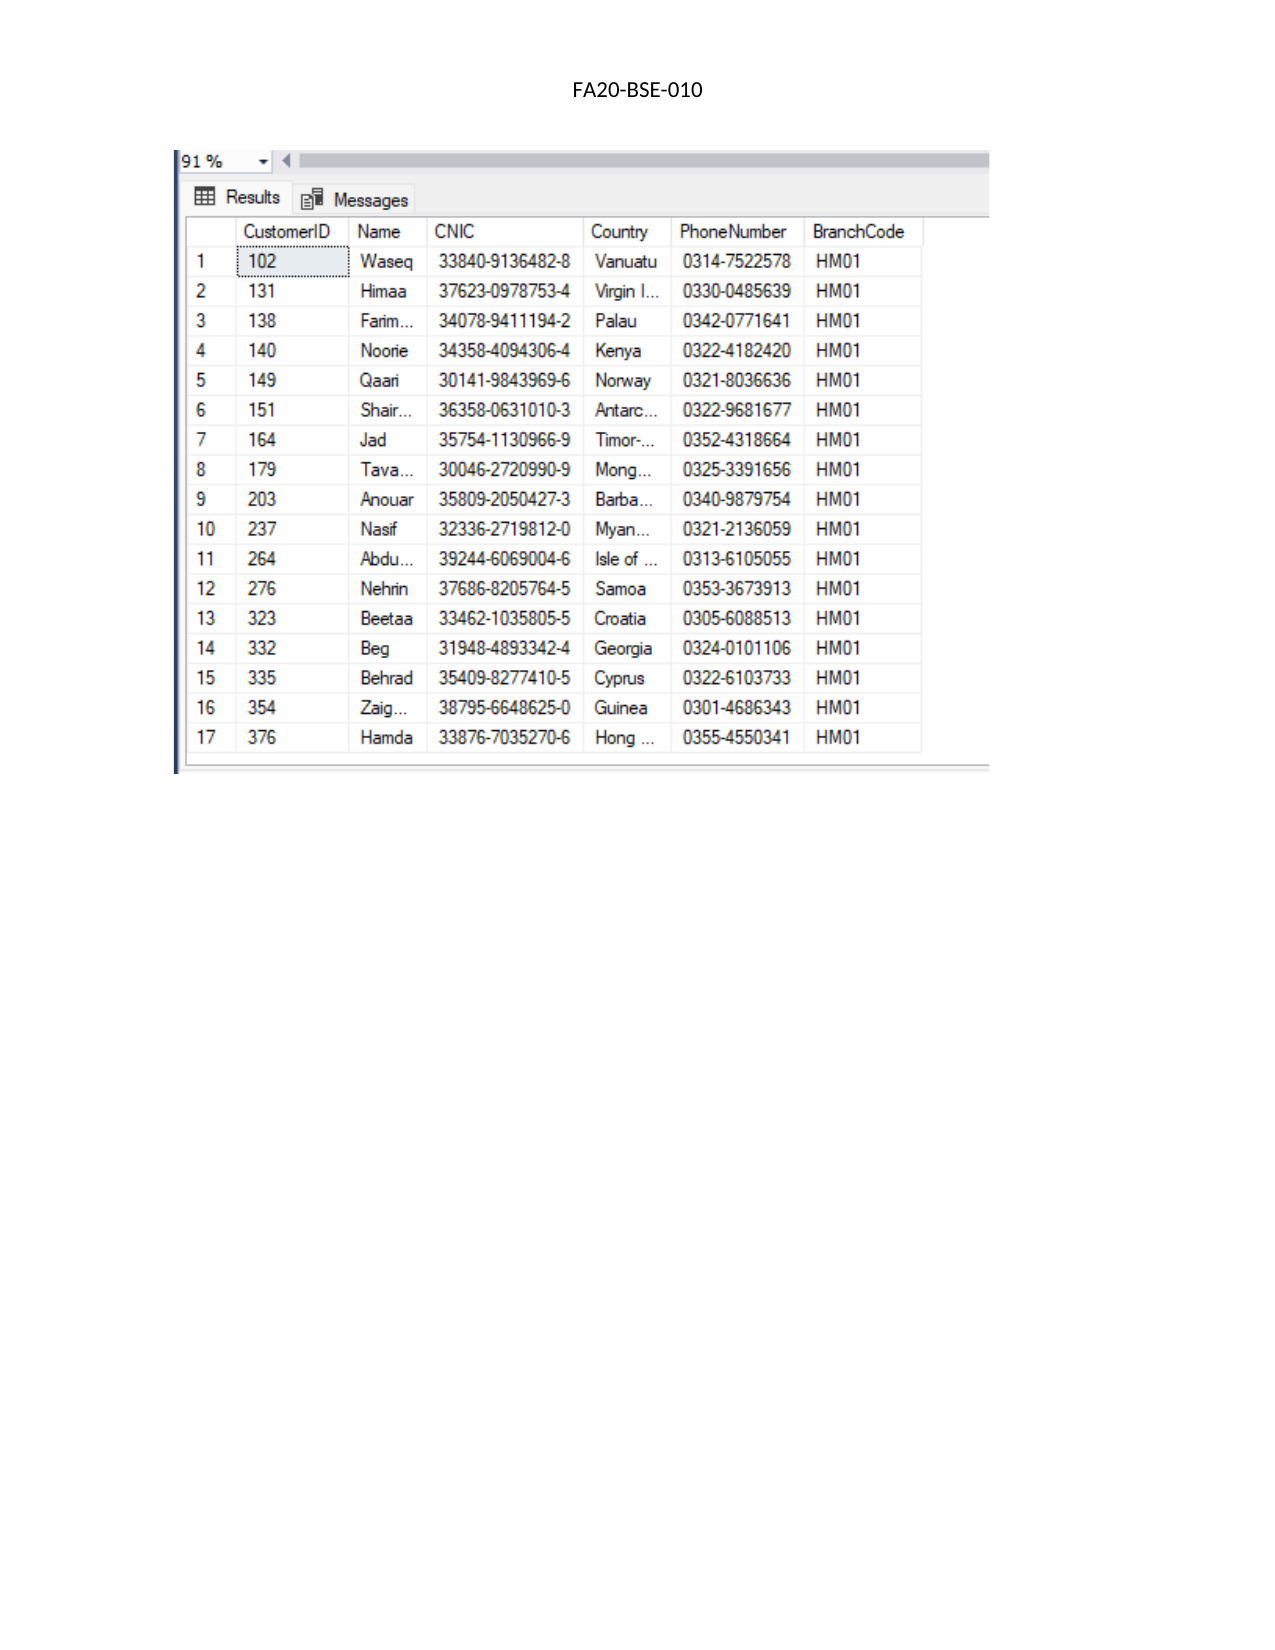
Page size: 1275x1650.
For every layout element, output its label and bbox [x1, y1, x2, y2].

picture [173, 150, 990, 774]
